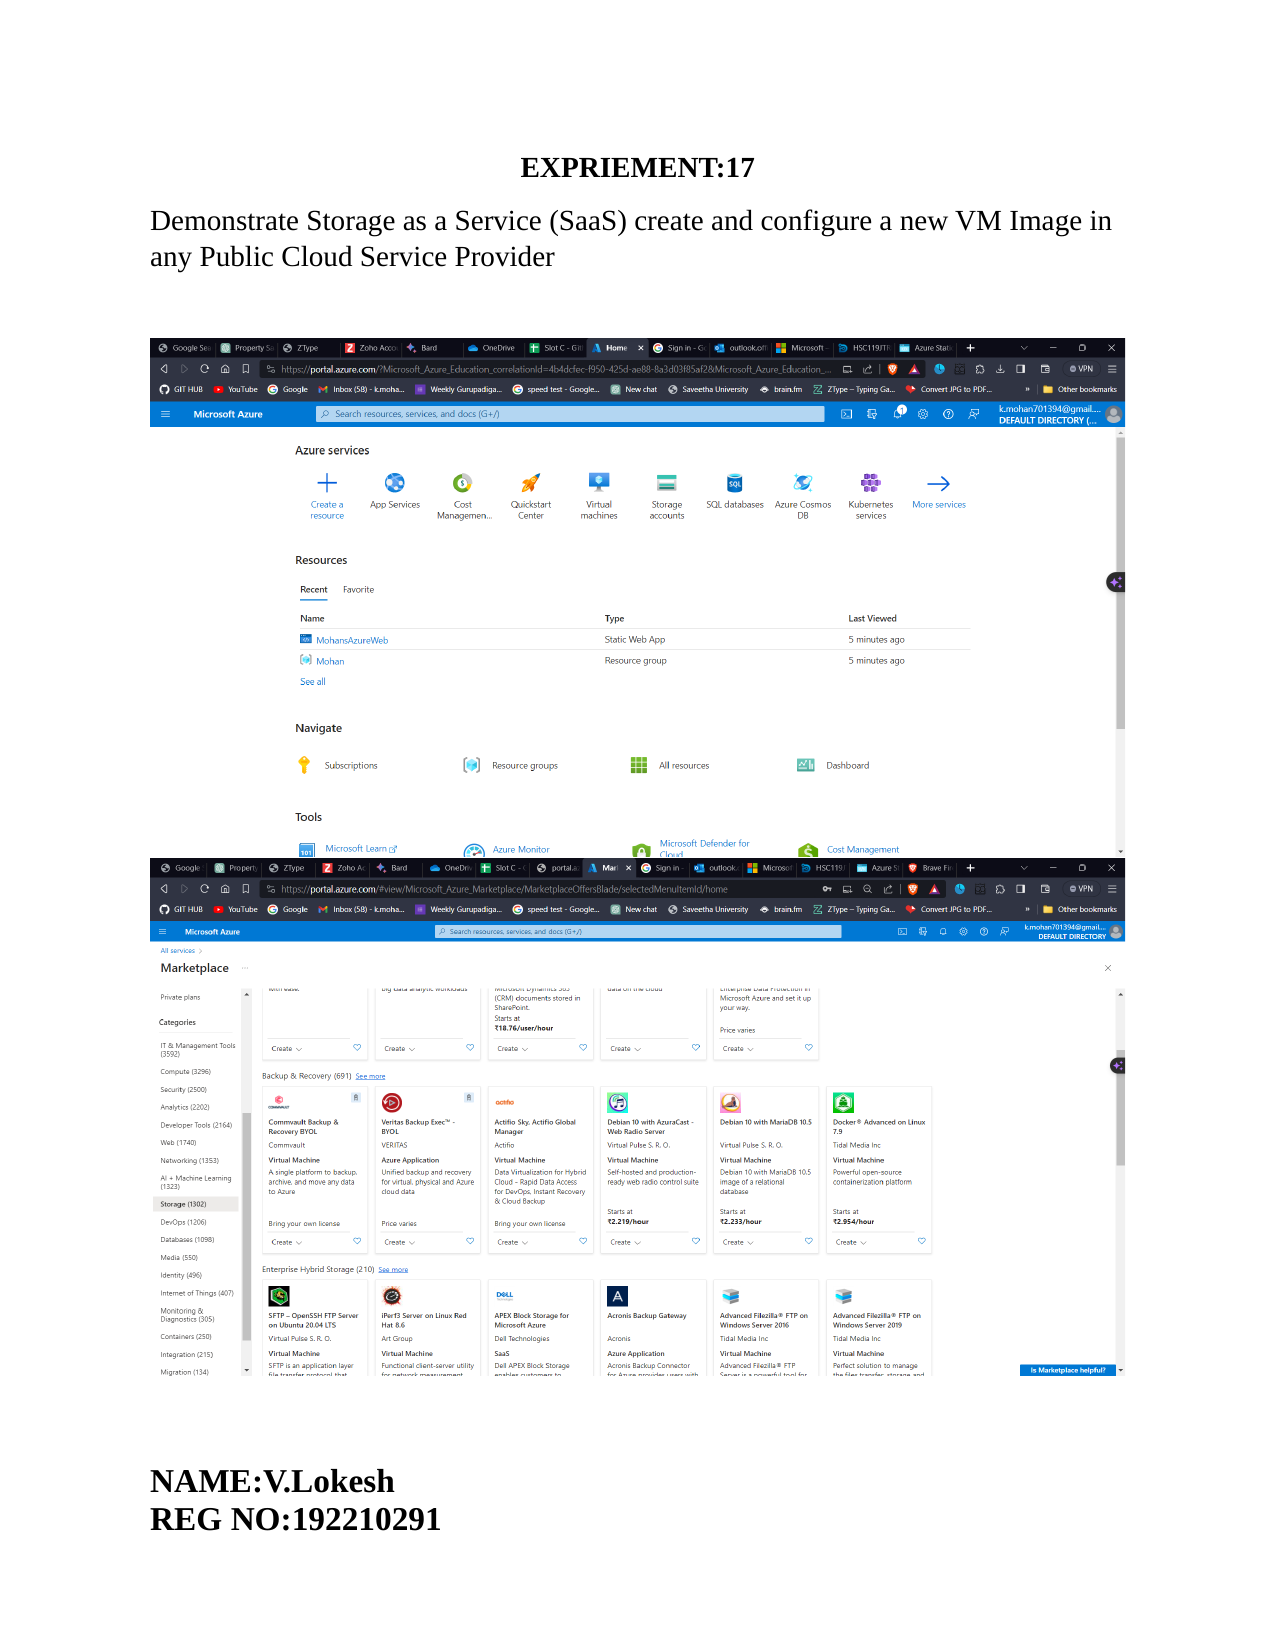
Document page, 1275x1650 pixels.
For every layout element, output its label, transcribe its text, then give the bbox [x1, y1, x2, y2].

picture [150, 338, 1125, 857]
text Demonstrate Storage as a Service (SaaS) create and configure a new VM Image in any Public Cloud Service Provider [150, 203, 1125, 272]
picture [150, 858, 1125, 1376]
text EXPRIEMENT:17 [150, 150, 1125, 183]
